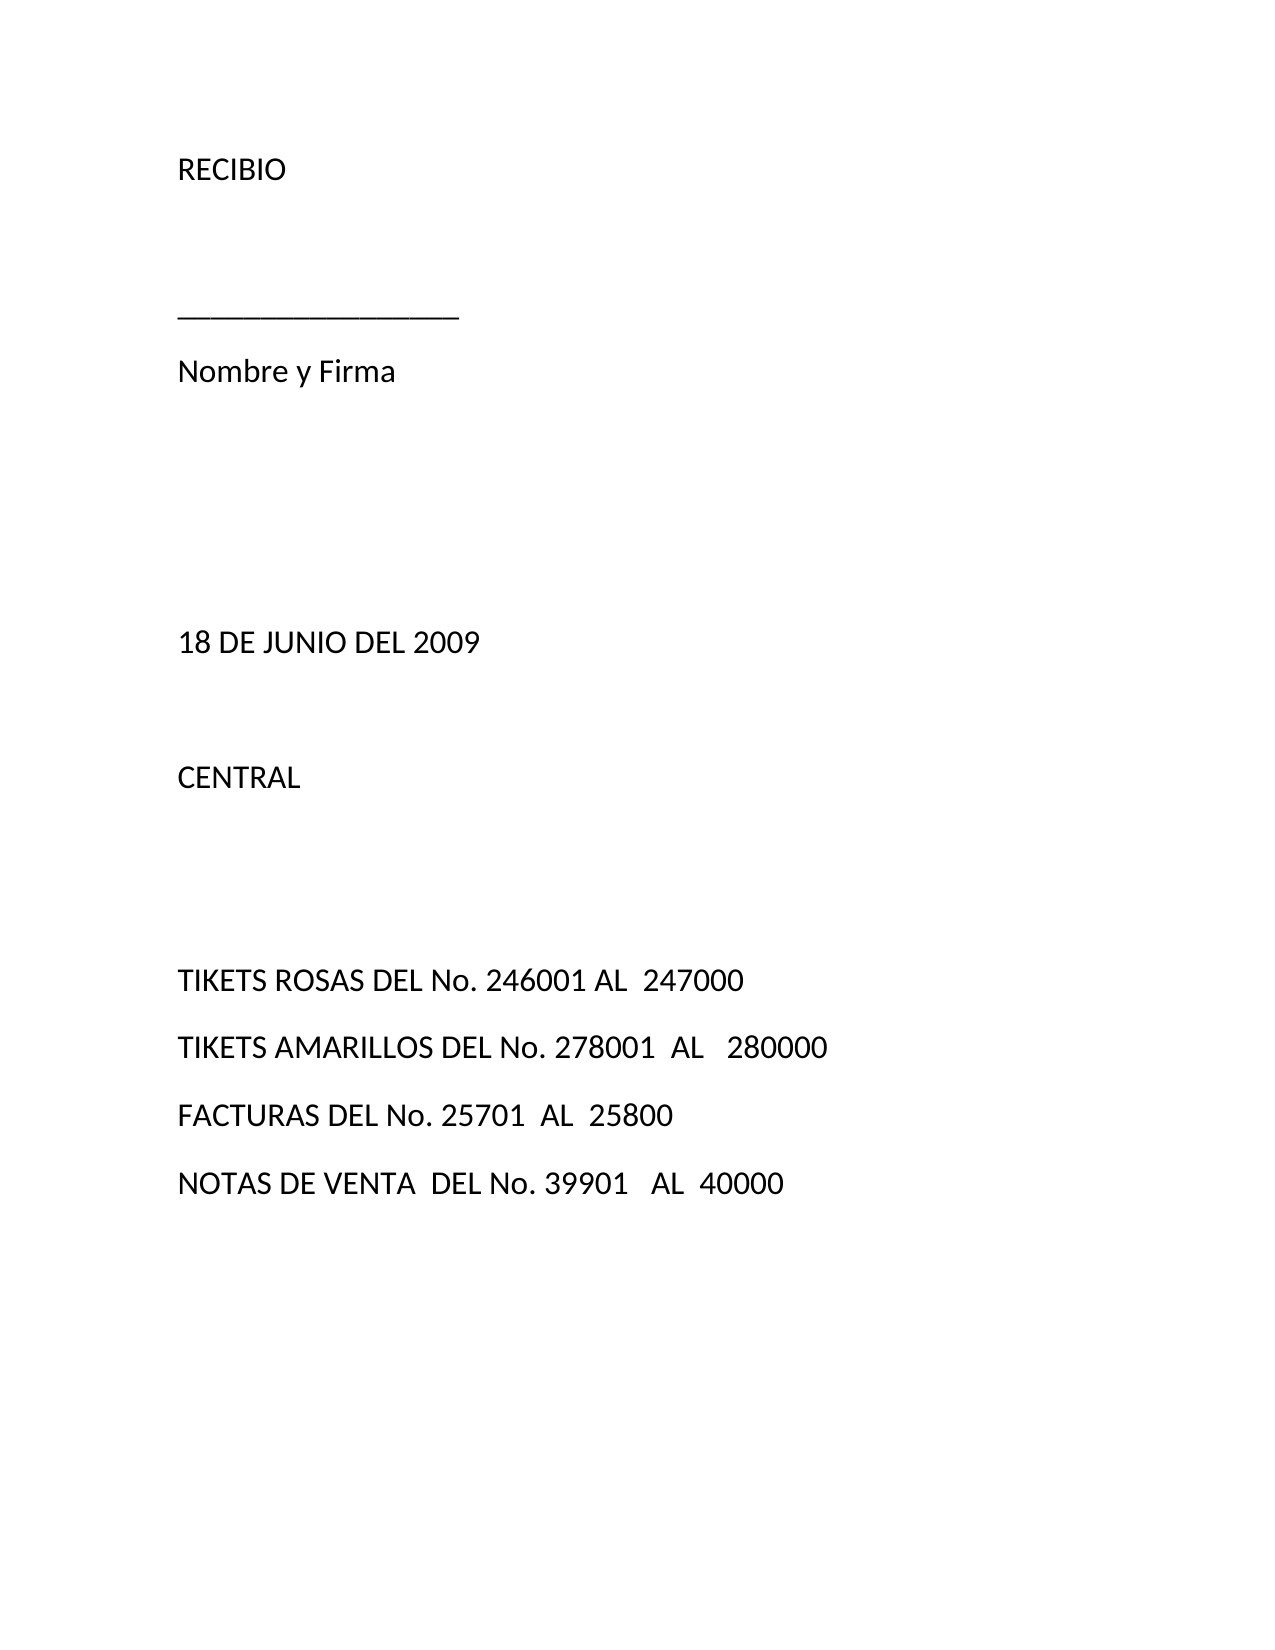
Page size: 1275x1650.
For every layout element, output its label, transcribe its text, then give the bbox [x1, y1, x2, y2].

text 18 DE JUNIO DEL 2009 [177, 621, 1098, 662]
text TIKETS AMARILLOS DEL No. 278001 AL 280000 [177, 1026, 1098, 1067]
text FACTURAS DEL No. 25701 AL 25800 [177, 1094, 1098, 1135]
text CENTRAL [177, 756, 1098, 797]
text NOTAS DE VENTA DEL No. 39901 AL 40000 [177, 1162, 1098, 1202]
text TIKETS ROSAS DEL No. 246001 AL 247000 [177, 959, 1098, 999]
text _________________ [177, 283, 1098, 323]
text Nombre y Firma [177, 350, 1098, 391]
text RECIBIO [177, 148, 1098, 188]
